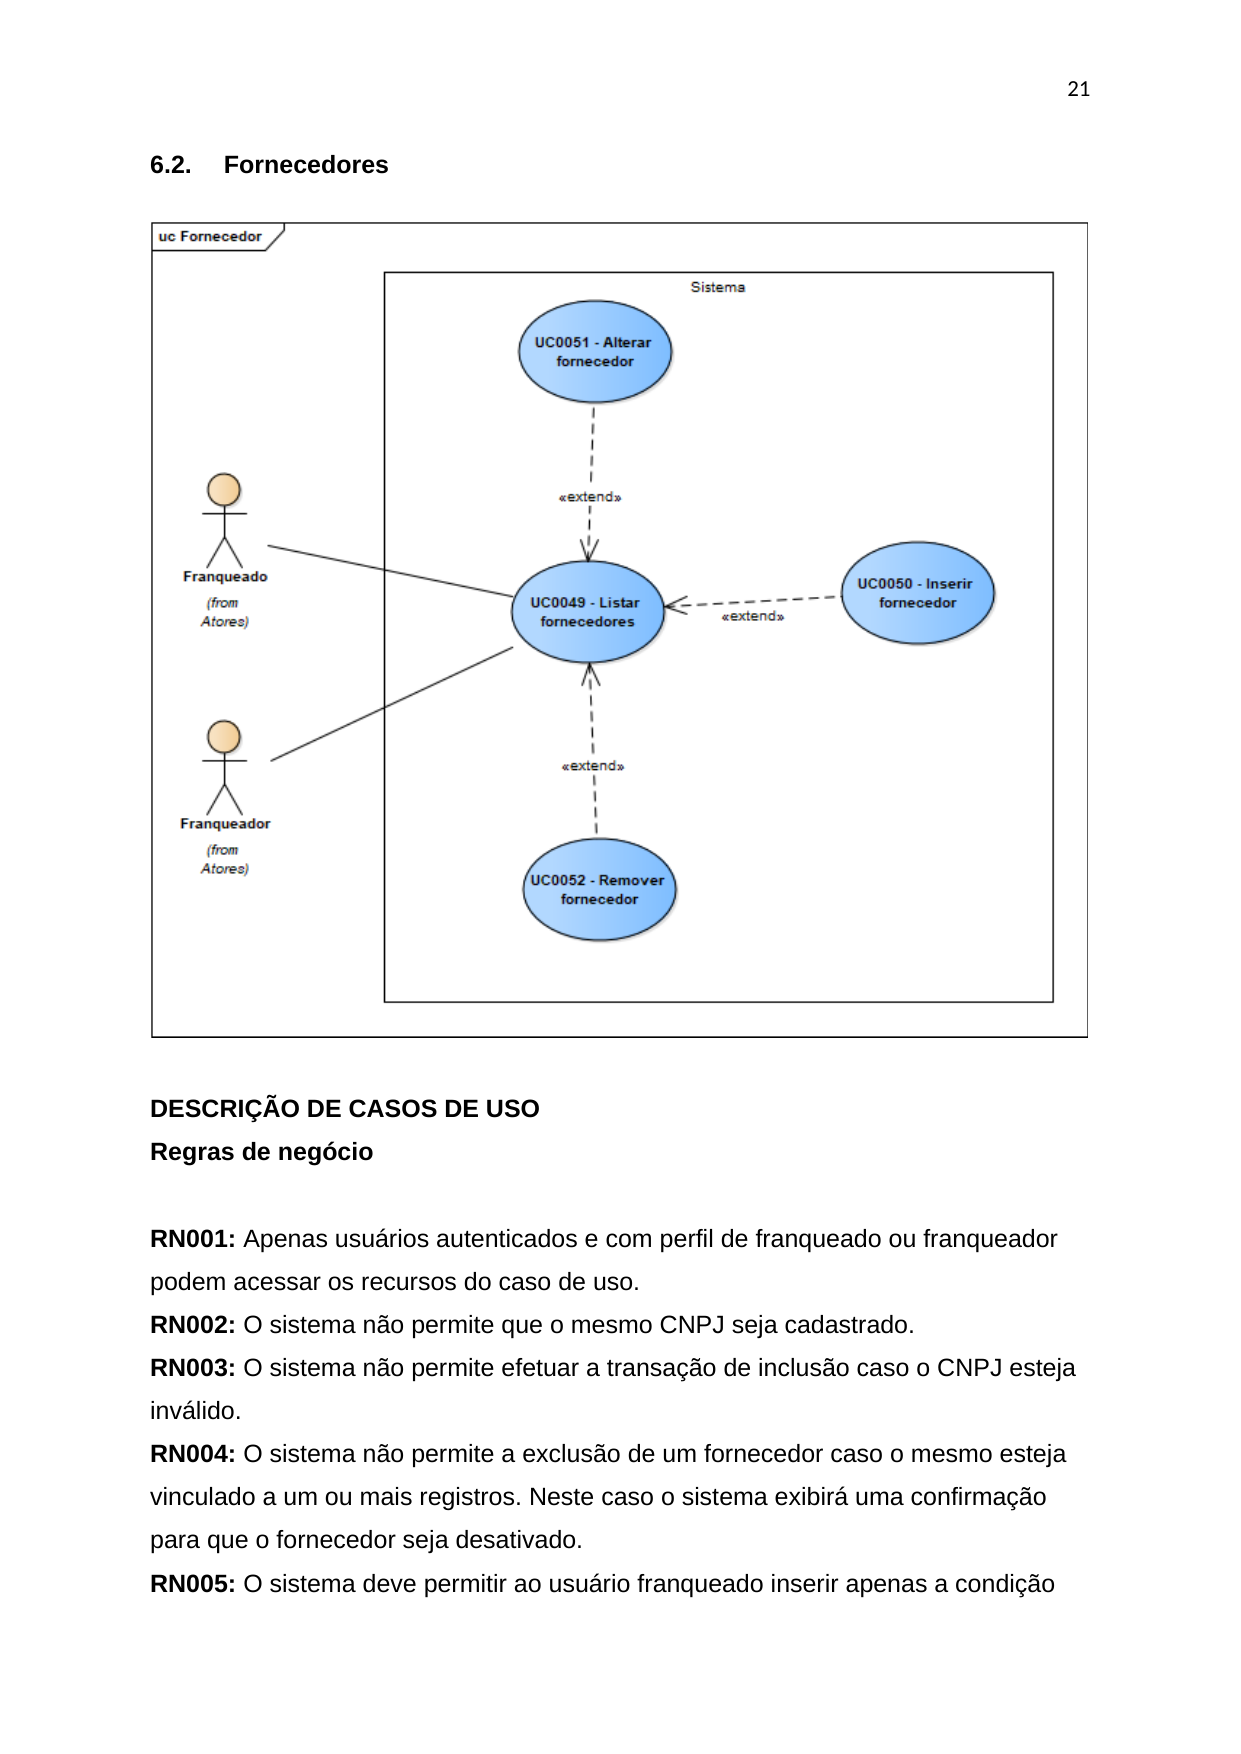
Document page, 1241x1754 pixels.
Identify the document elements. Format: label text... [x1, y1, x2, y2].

picture [150, 221, 1088, 1038]
text RN003: O sistema não permite efetuar a transação de inclusão caso o CNPJ esteja inválido. [150, 1353, 1090, 1425]
text Regras de negócio [150, 1137, 1090, 1166]
text RN002: O sistema não permite que o mesmo CNPJ seja cadastrado. [150, 1310, 1090, 1338]
text RN004: O sistema não permite a exclusão de um fornecedor caso o mesmo esteja vinculado a um ou mais registros. Neste caso o sistema exibirá uma confirmação para que o fornecedor seja desativado. [150, 1439, 1090, 1554]
subtitle Fornecedores [150, 150, 1090, 179]
text RN001: Apenas usuários autenticados e com perfil de franqueado ou franqueador podem acessar os recursos do caso de uso. [150, 1223, 1090, 1295]
text DESCRIÇÃO DE CASOS DE USO [150, 1094, 1090, 1123]
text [150, 1568, 1090, 1597]
